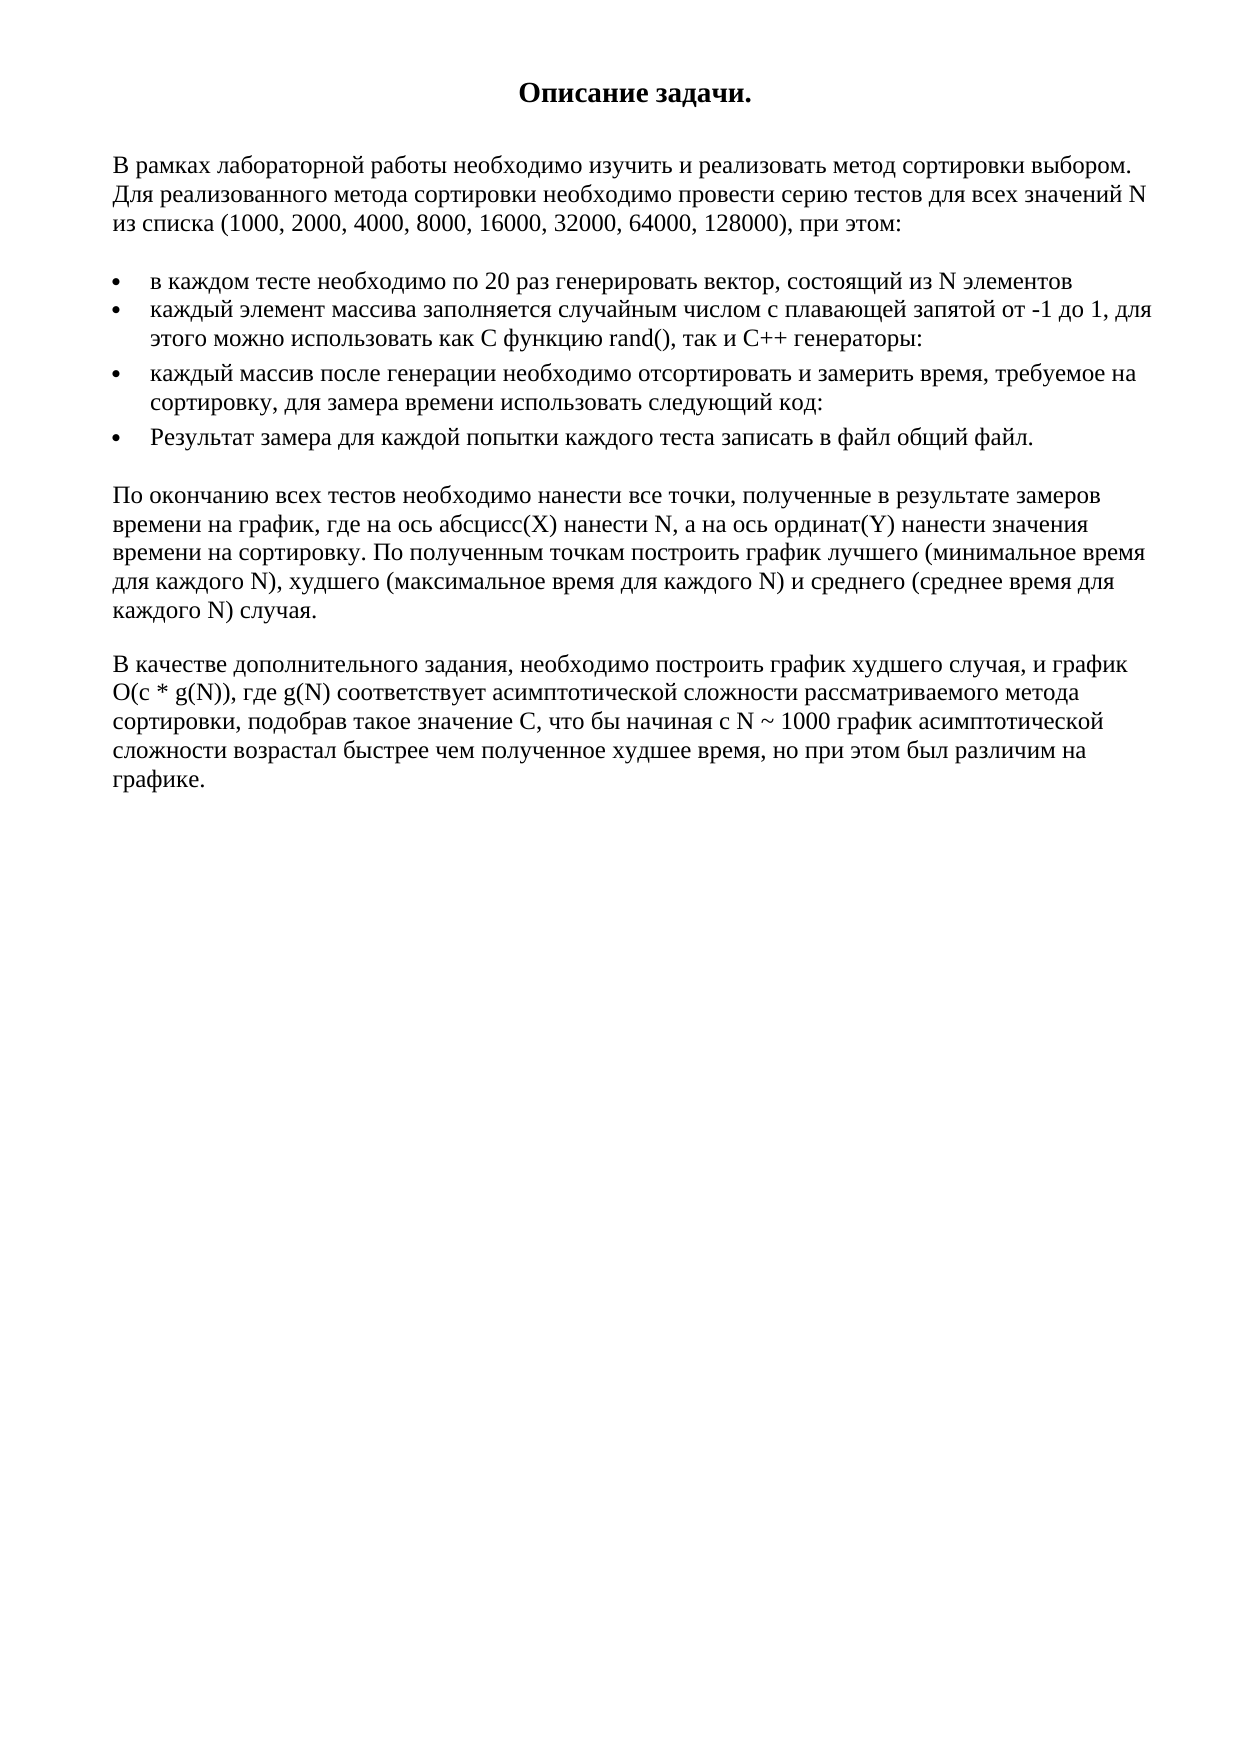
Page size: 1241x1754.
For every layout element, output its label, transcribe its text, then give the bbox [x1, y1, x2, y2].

text В рамках лабораторной работы необходимо изучить и реализовать метод сортировки выбором. Для реализованного метода сортировки необходимо провести серию тестов для всех значений N из списка (1000, 2000, 4000, 8000, 16000, 32000, 64000, 128000), при этом: [112, 150, 1165, 237]
list каждый элемент массива заполняется случайным числом с плавающей запятой от -1 до 1, для этого можно использовать как C функцию rand(), так и С++ генераторы: [112, 294, 1165, 352]
list каждый массив после генерации необходимо отсортировать и замерить время, требуемое на сортировку, для замера времени использовать следующий код: [112, 358, 1165, 416]
list Результат замера для каждой попытки каждого теста записать в файл общий файл. [112, 422, 1165, 451]
text По окончанию всех тестов необходимо нанести все точки, полученные в результате замеров времени на график, где на ось абсцисс(Х) нанести N, а на ось ординат(Y) нанести значения времени на сортировку. По полученным точкам построить график лучшего (минимальное время для каждого N), худшего (максимальное время для каждого N) и среднего (среднее время для каждого N) случая. [112, 480, 1165, 624]
text В качестве дополнительного задания, необходимо построить график худшего случая, и график O(c * g(N)), где g(N) соответствует асимптотической сложности рассматриваемого метода сортировки, подобрав такое значение C, что бы начиная с N ~ 1000 график асимптотической сложности возрастал быстрее чем полученное худшее время, но при этом был различим на графике. [112, 649, 1165, 792]
list в каждом тесте необходимо по 20 раз генерировать вектор, состоящий из N элементов [112, 266, 1165, 294]
subtitle Описание задачи. [75, 75, 1165, 108]
